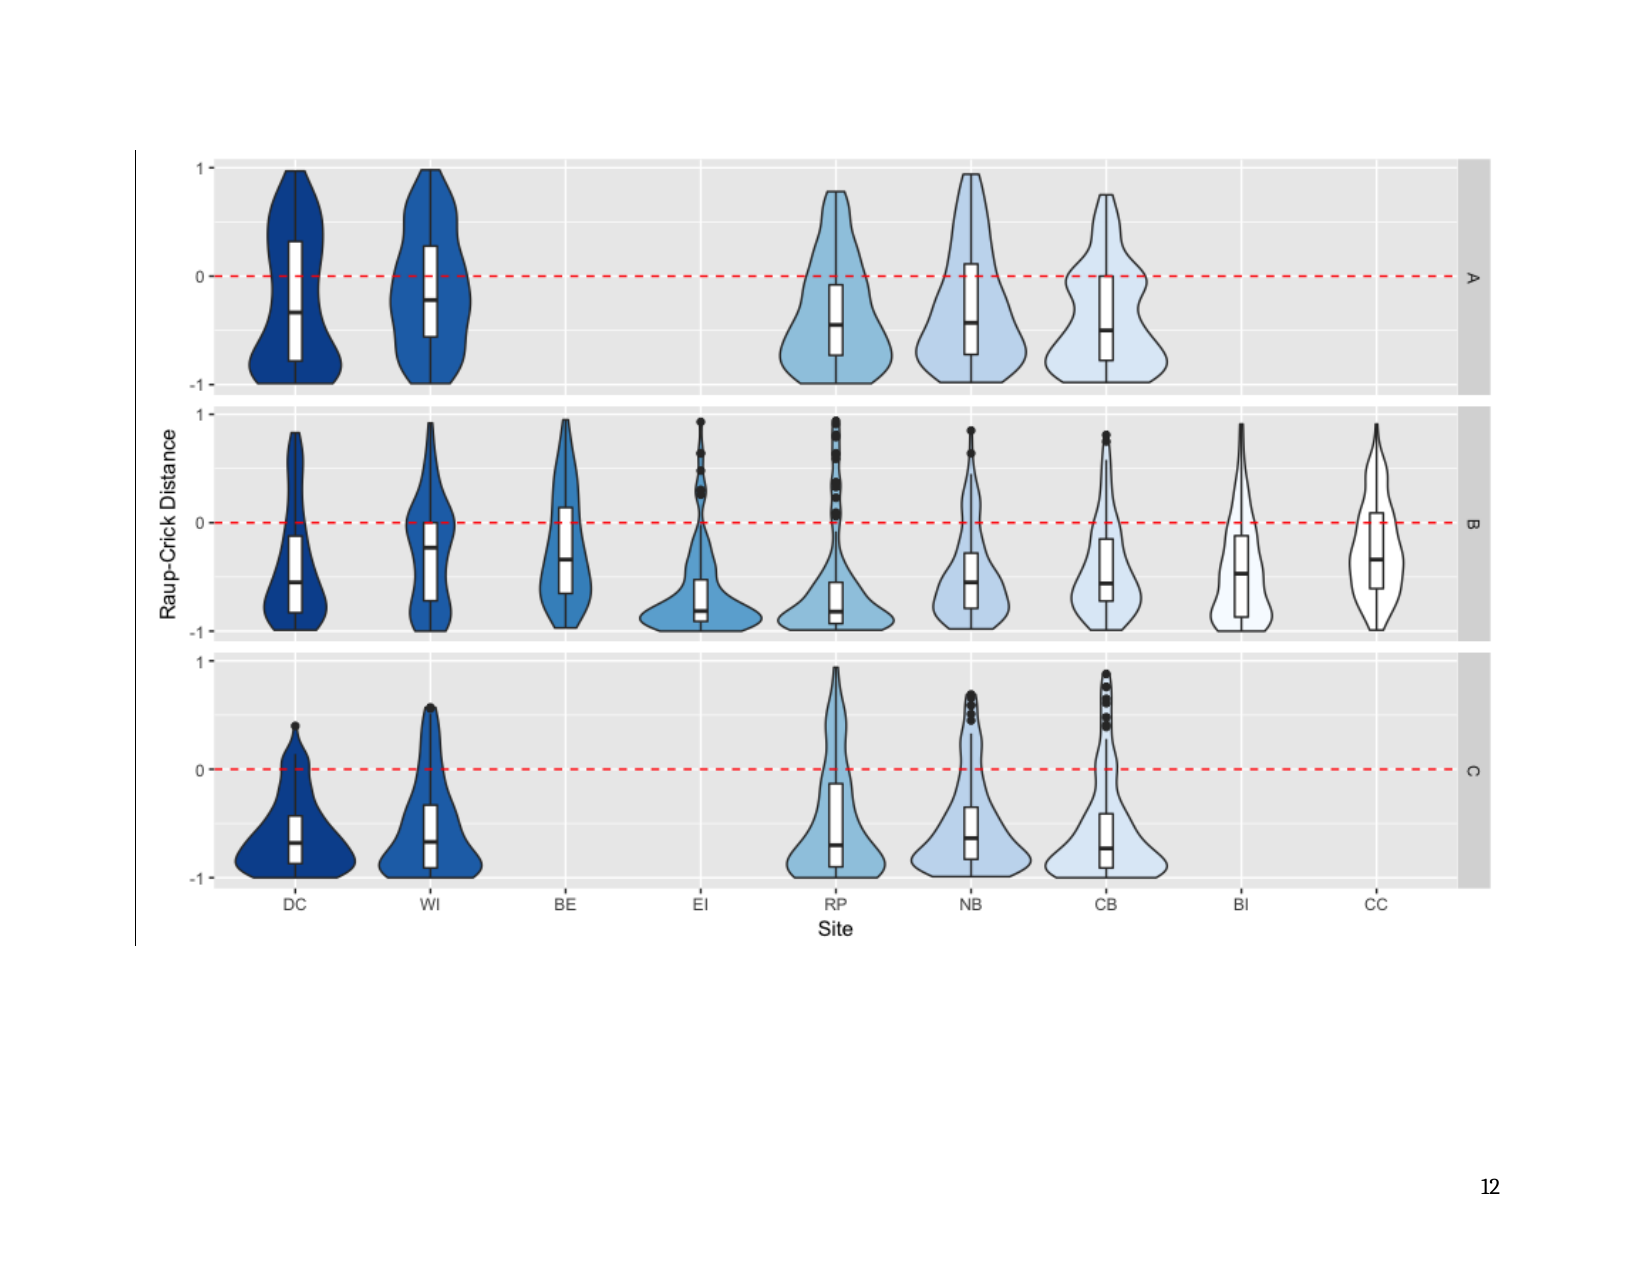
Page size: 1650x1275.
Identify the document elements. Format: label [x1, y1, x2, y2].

picture [150, 150, 1501, 946]
